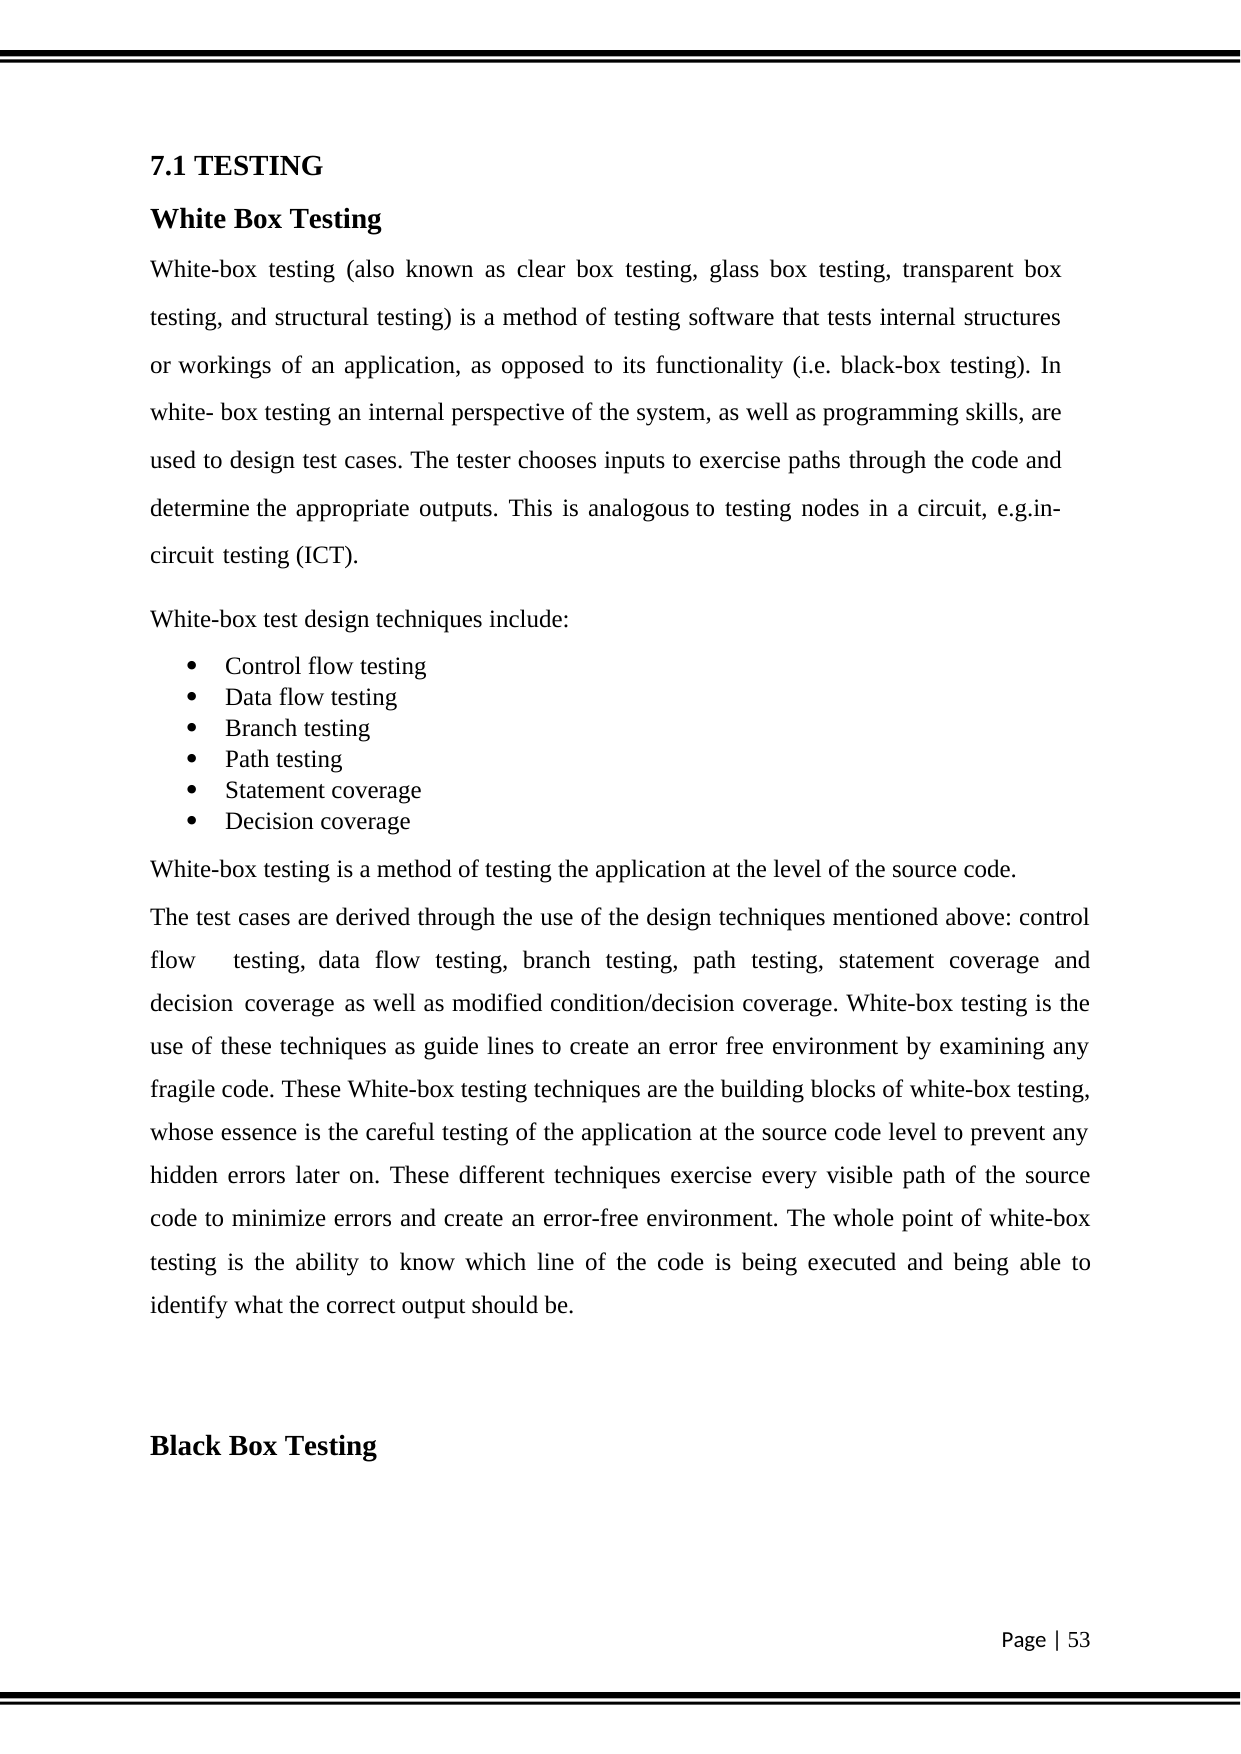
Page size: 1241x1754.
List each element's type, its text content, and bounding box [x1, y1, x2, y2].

text The test cases are derived through the use of the design techniques mentioned above: control flow testing, data flow testing, branch testing, path testing, statement coverage and decision coverage as well as modified condition/decision coverage. White-box testing is the use of these techniques as guide lines to create an error free environment by examining any fragile code. These White-box testing techniques are the building blocks of white-box testing, whose essence is the careful testing of the application at the source code level to prevent any hidden errors later on. These different techniques exercise every visible path of the source code to minimize errors and create an error-free environment. The whole point of white-box testing is the ability to know which line of the code is being executed and being able to identify what the correct output should be. [150, 902, 1091, 1318]
list Path testing [187, 744, 1103, 773]
list Branch testing [187, 713, 1103, 742]
text White-box test design techniques include: [150, 604, 1103, 633]
list Data flow testing [187, 682, 1103, 711]
text White-box testing is a method of testing the application at the level of the source code. [150, 854, 1103, 882]
list Decision coverage [187, 806, 1103, 835]
list Control flow testing [187, 651, 1103, 680]
subtitle TESTING White Box Testing [150, 148, 383, 234]
text White-box testing (also known as clear box testing, glass box testing, transparent box testing, and structural testing) is a method of testing software that tests internal structures or workings of an application, as opposed to its functionality (i.e. black-box testing). In white- box testing an internal perspective of the system, as well as programming skills, are used to design test cases. The tester chooses inputs to exercise paths through the code and determine the appropriate outputs. This is analogous to testing nodes in a circuit, e.g.in-circuit testing (ICT). [150, 254, 1062, 569]
list Statement coverage [187, 775, 1103, 804]
subtitle Black Box Testing [150, 1428, 1103, 1462]
